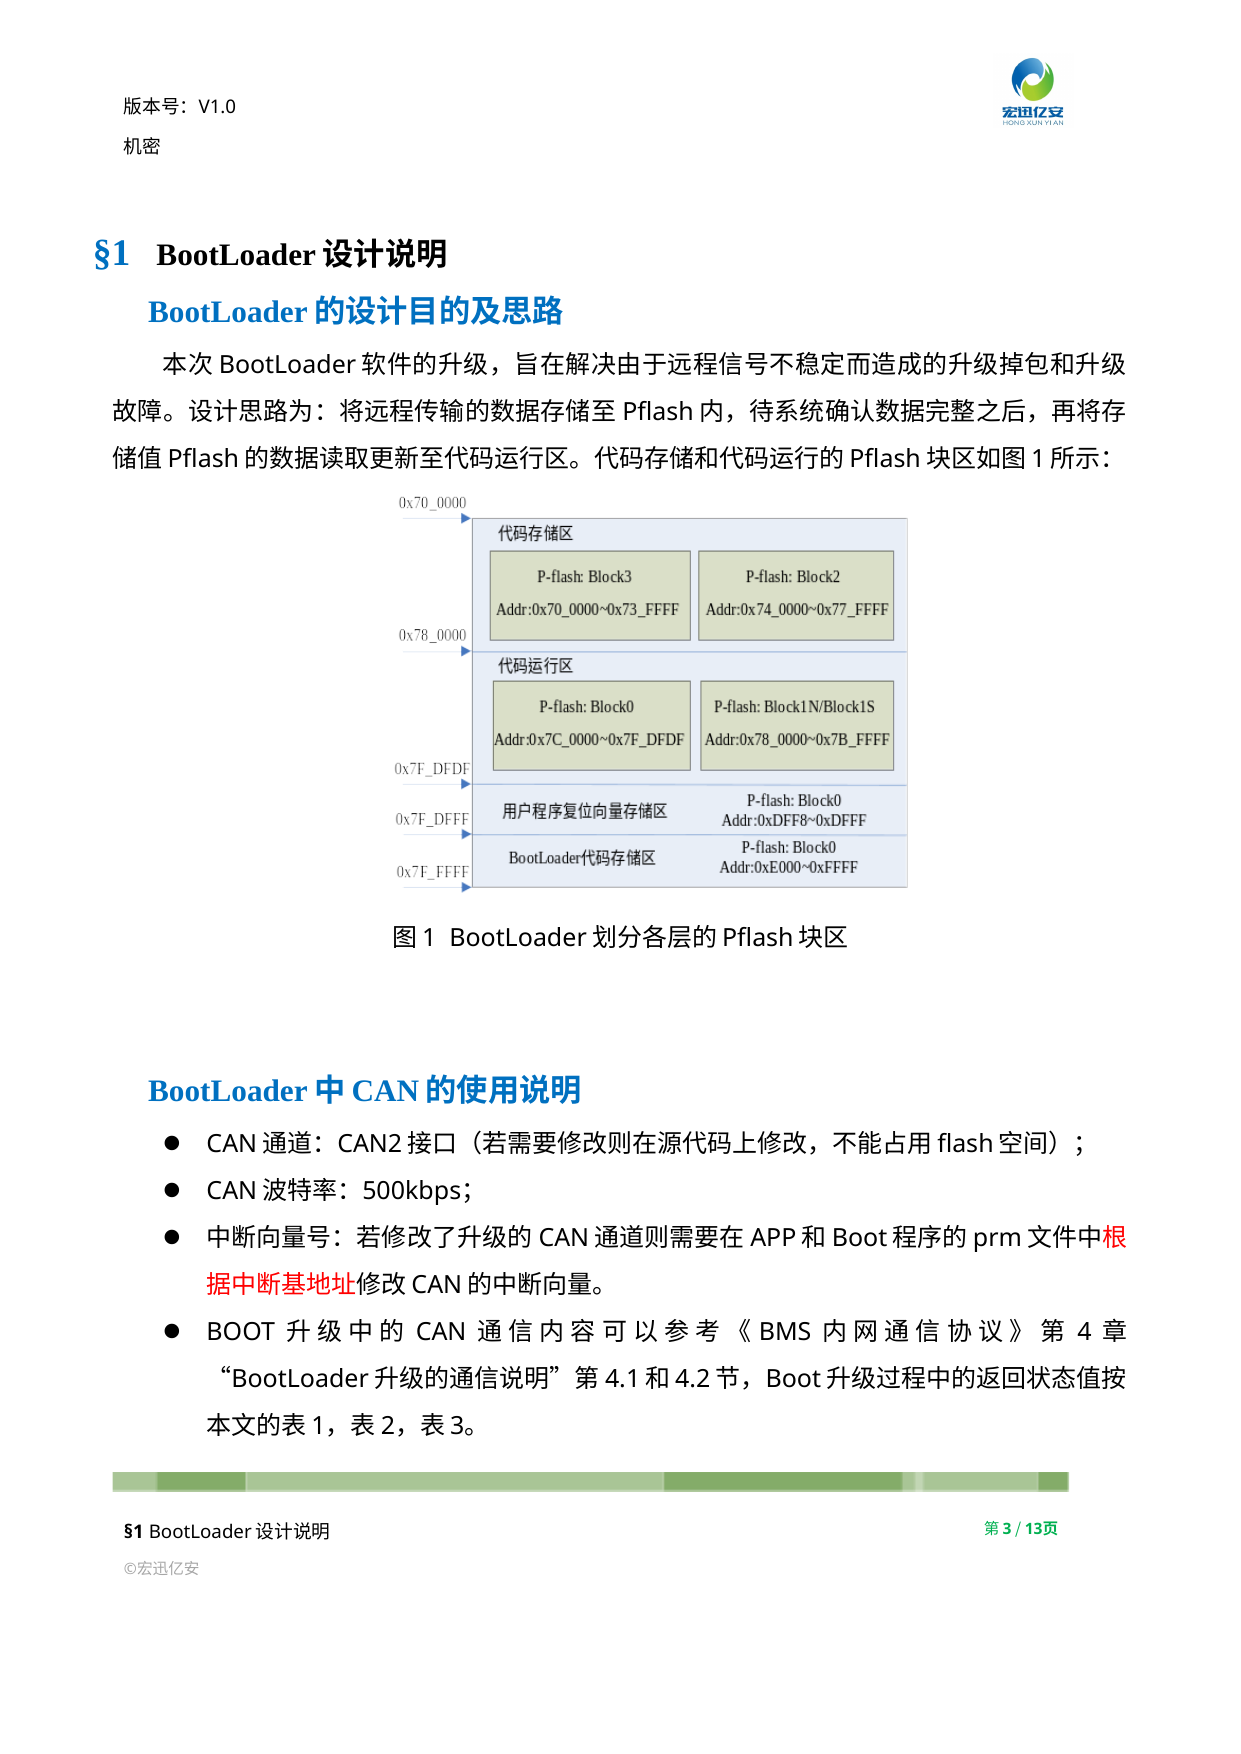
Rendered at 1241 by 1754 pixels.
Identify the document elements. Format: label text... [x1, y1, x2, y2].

picture [992, 53, 1075, 128]
list BOOT升级中的CAN通信内容可以参考《BMS内网通信协议》第4章“BootLoader升级的通信说明”第4.1和4.2节，Boot升级过程中的返回状态值按本文的表1，表2，表3。 [162, 1312, 1128, 1442]
list 中断向量号：若修改了升级的CAN通道则需要在APP和Boot程序的prm文件中根据中断基地址修改CAN的中断向量。 [162, 1217, 1128, 1301]
text 图1 BootLoader划分各层的Pflash块区 [112, 917, 1128, 954]
subtitle BootLoader中CAN的使用说明 [148, 1066, 1128, 1111]
subtitle BootLoader的设计目的及思路 [148, 286, 1128, 332]
text 本次BootLoader软件的升级，旨在解决由于远程信号不稳定而造成的升级掉包和升级故障。设计思路为：将远程传输的数据存储至Pflash内，待系统确认数据完整之后，再将存储值Pflash的数据读取更新至代码运行区。代码存储和代码运行的Pflash块区如图1所示： [112, 344, 1128, 474]
list CAN通道：CAN2接口（若需要修改则在源代码上修改，不能占用flash空间）； [162, 1123, 1128, 1159]
subtitle BootLoader设计说明 [112, 229, 1128, 274]
list CAN波特率：500kbps； [162, 1170, 1128, 1207]
